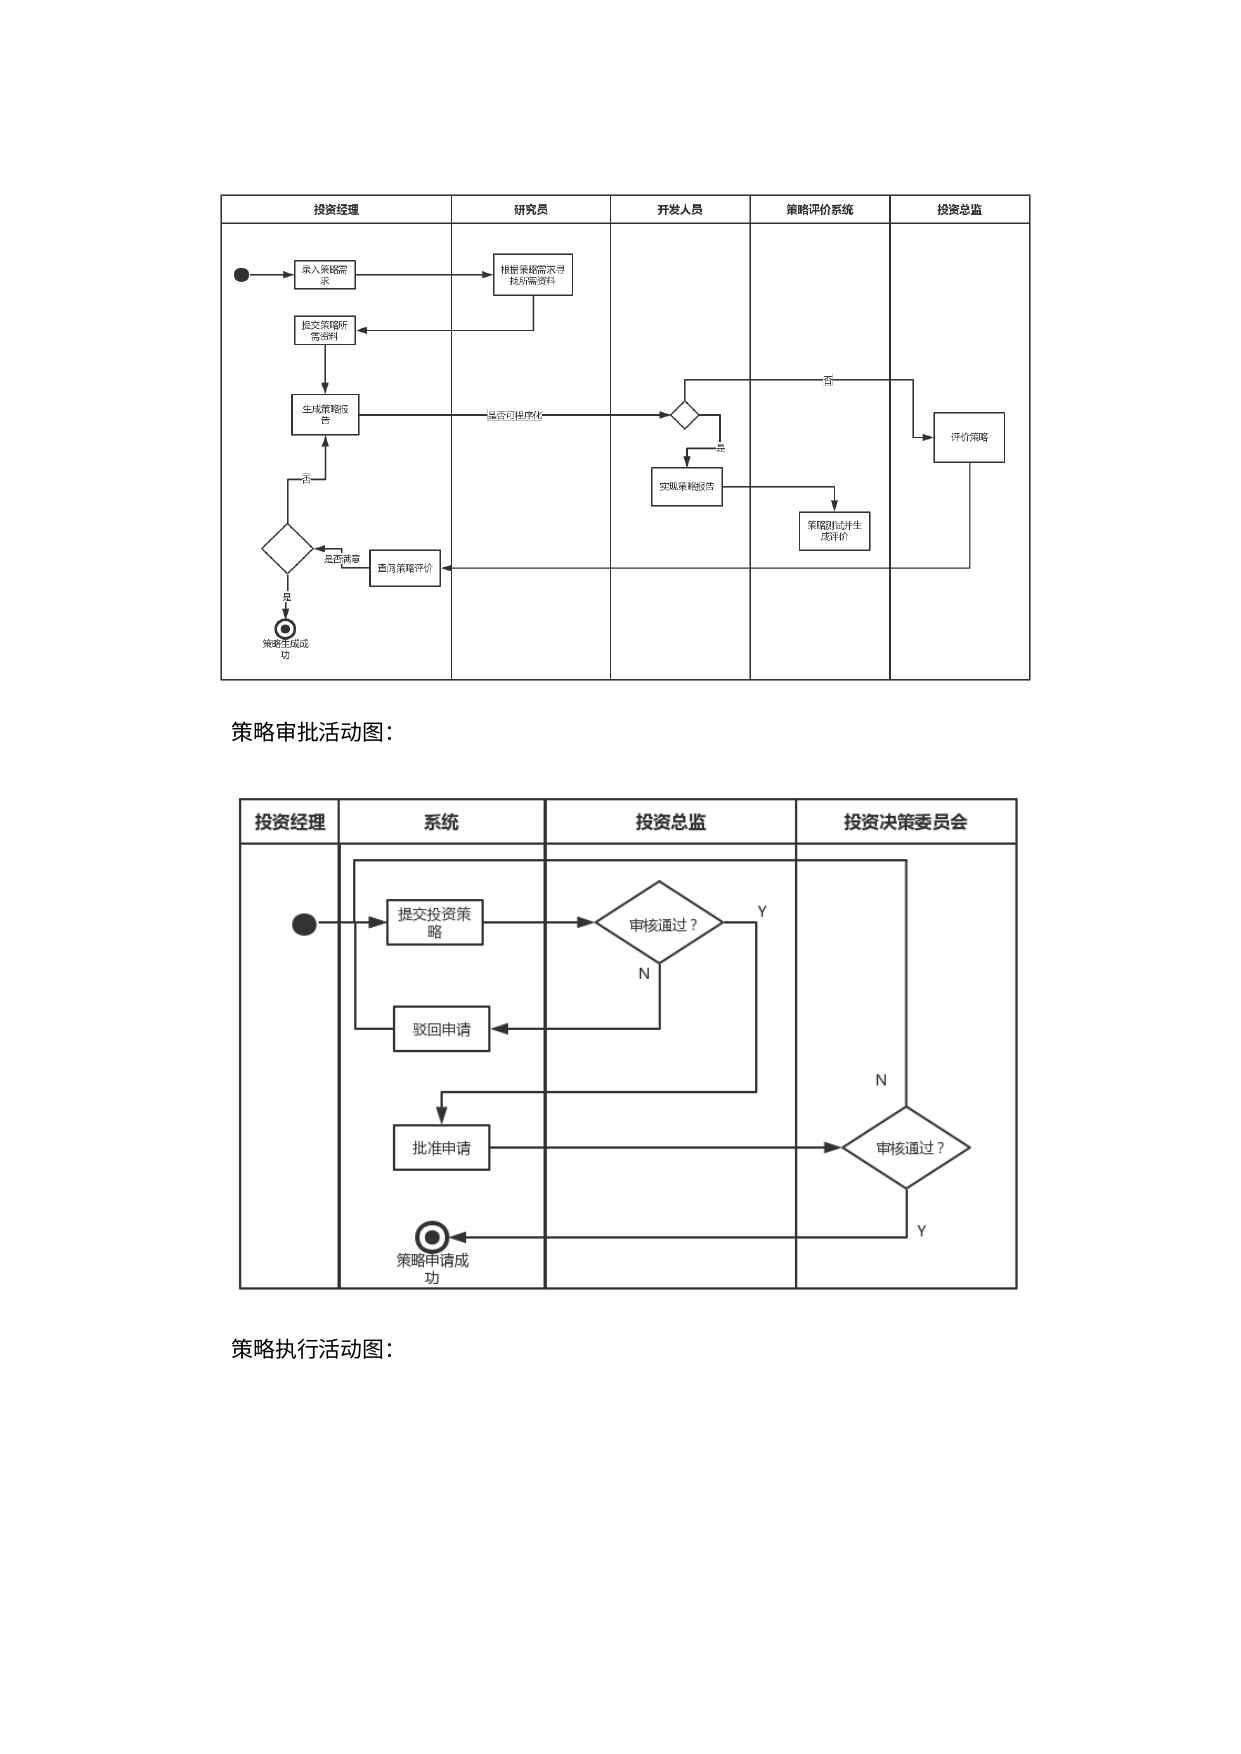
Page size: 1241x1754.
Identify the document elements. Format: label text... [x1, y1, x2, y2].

text 策略执行活动图： [187, 1332, 1053, 1364]
picture [187, 161, 1052, 702]
picture [187, 746, 1052, 1324]
